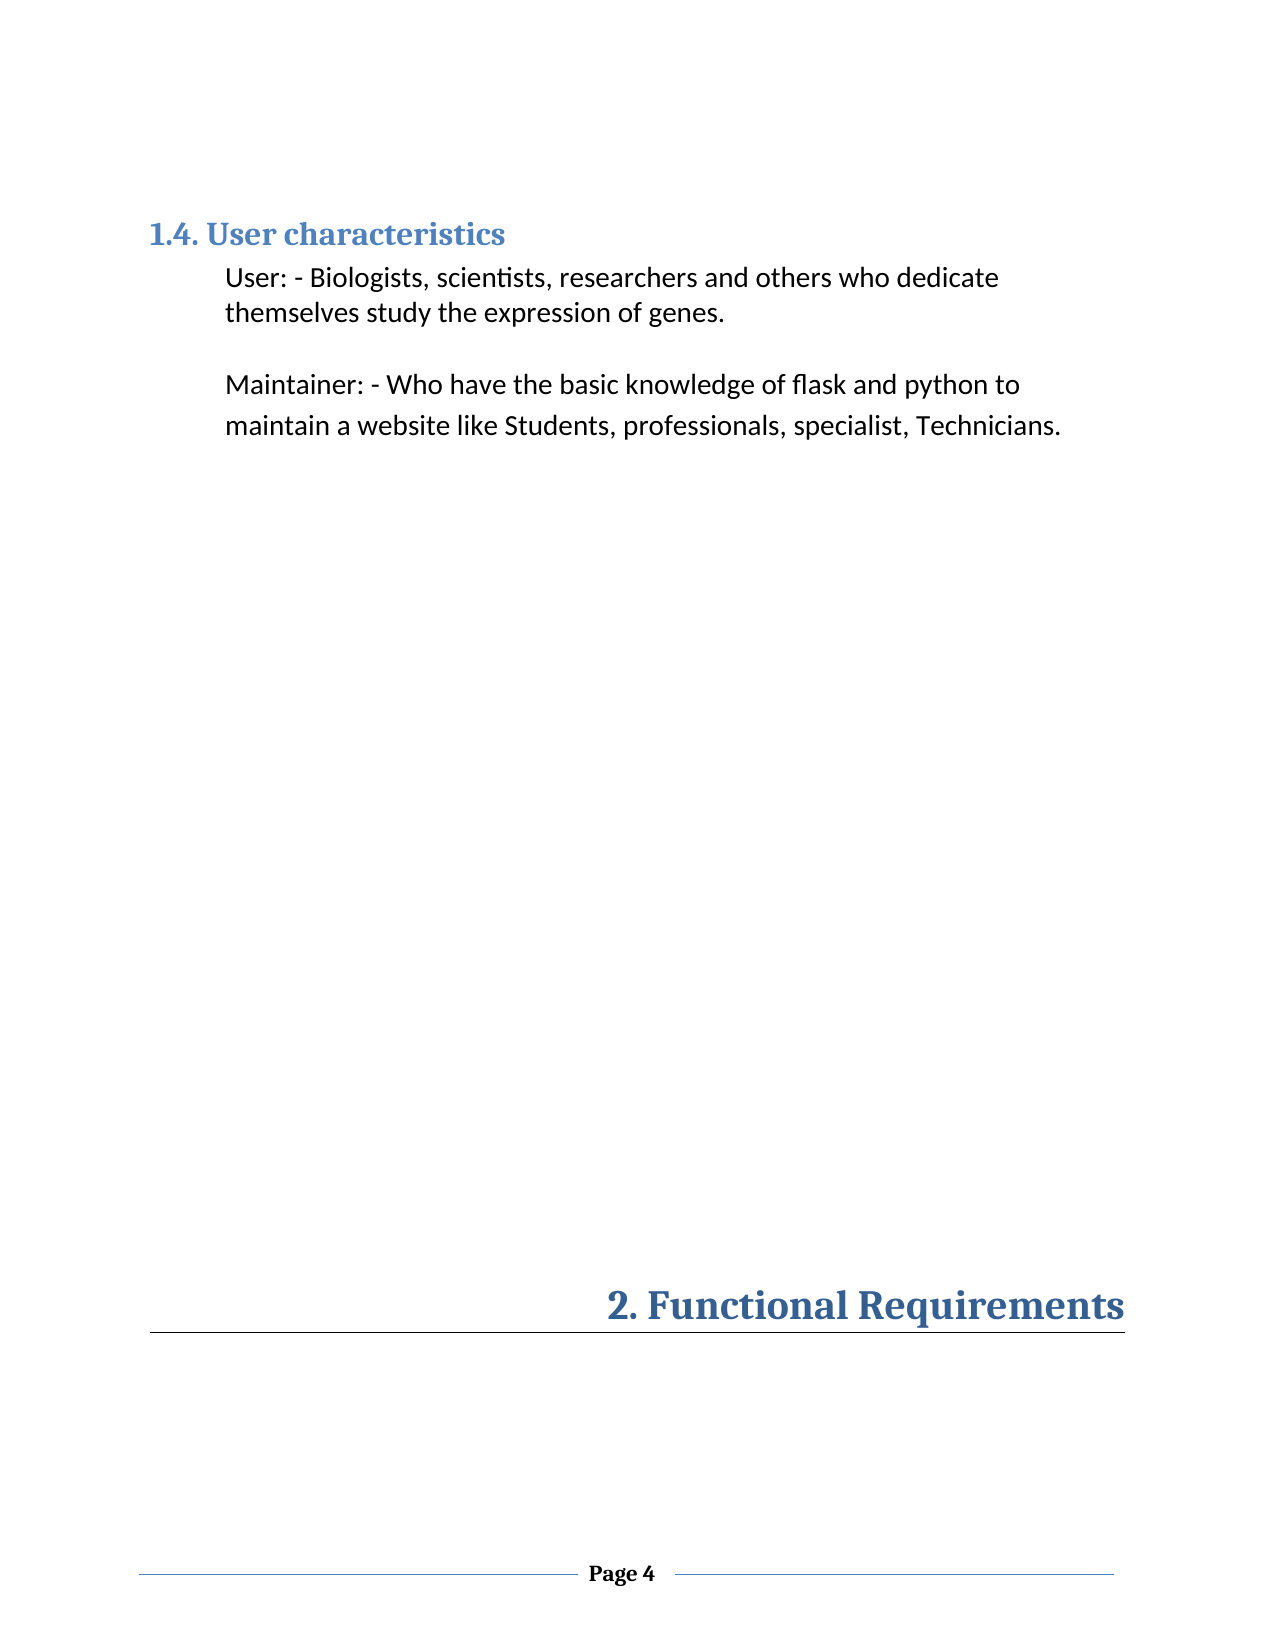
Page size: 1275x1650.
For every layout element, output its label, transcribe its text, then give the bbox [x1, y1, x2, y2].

subtitle 1.4. User characteristics [150, 215, 1125, 253]
text User: - Biologists, scientists, researchers and others who dedicate themselves study the expression of genes. [225, 259, 1125, 330]
text Maintainer: - Who have the basic knowledge of flask and python to maintain a website like Students, professionals, specialist, Technicians. [225, 366, 1125, 442]
subtitle 2. Functional Requirements [150, 1282, 1125, 1332]
